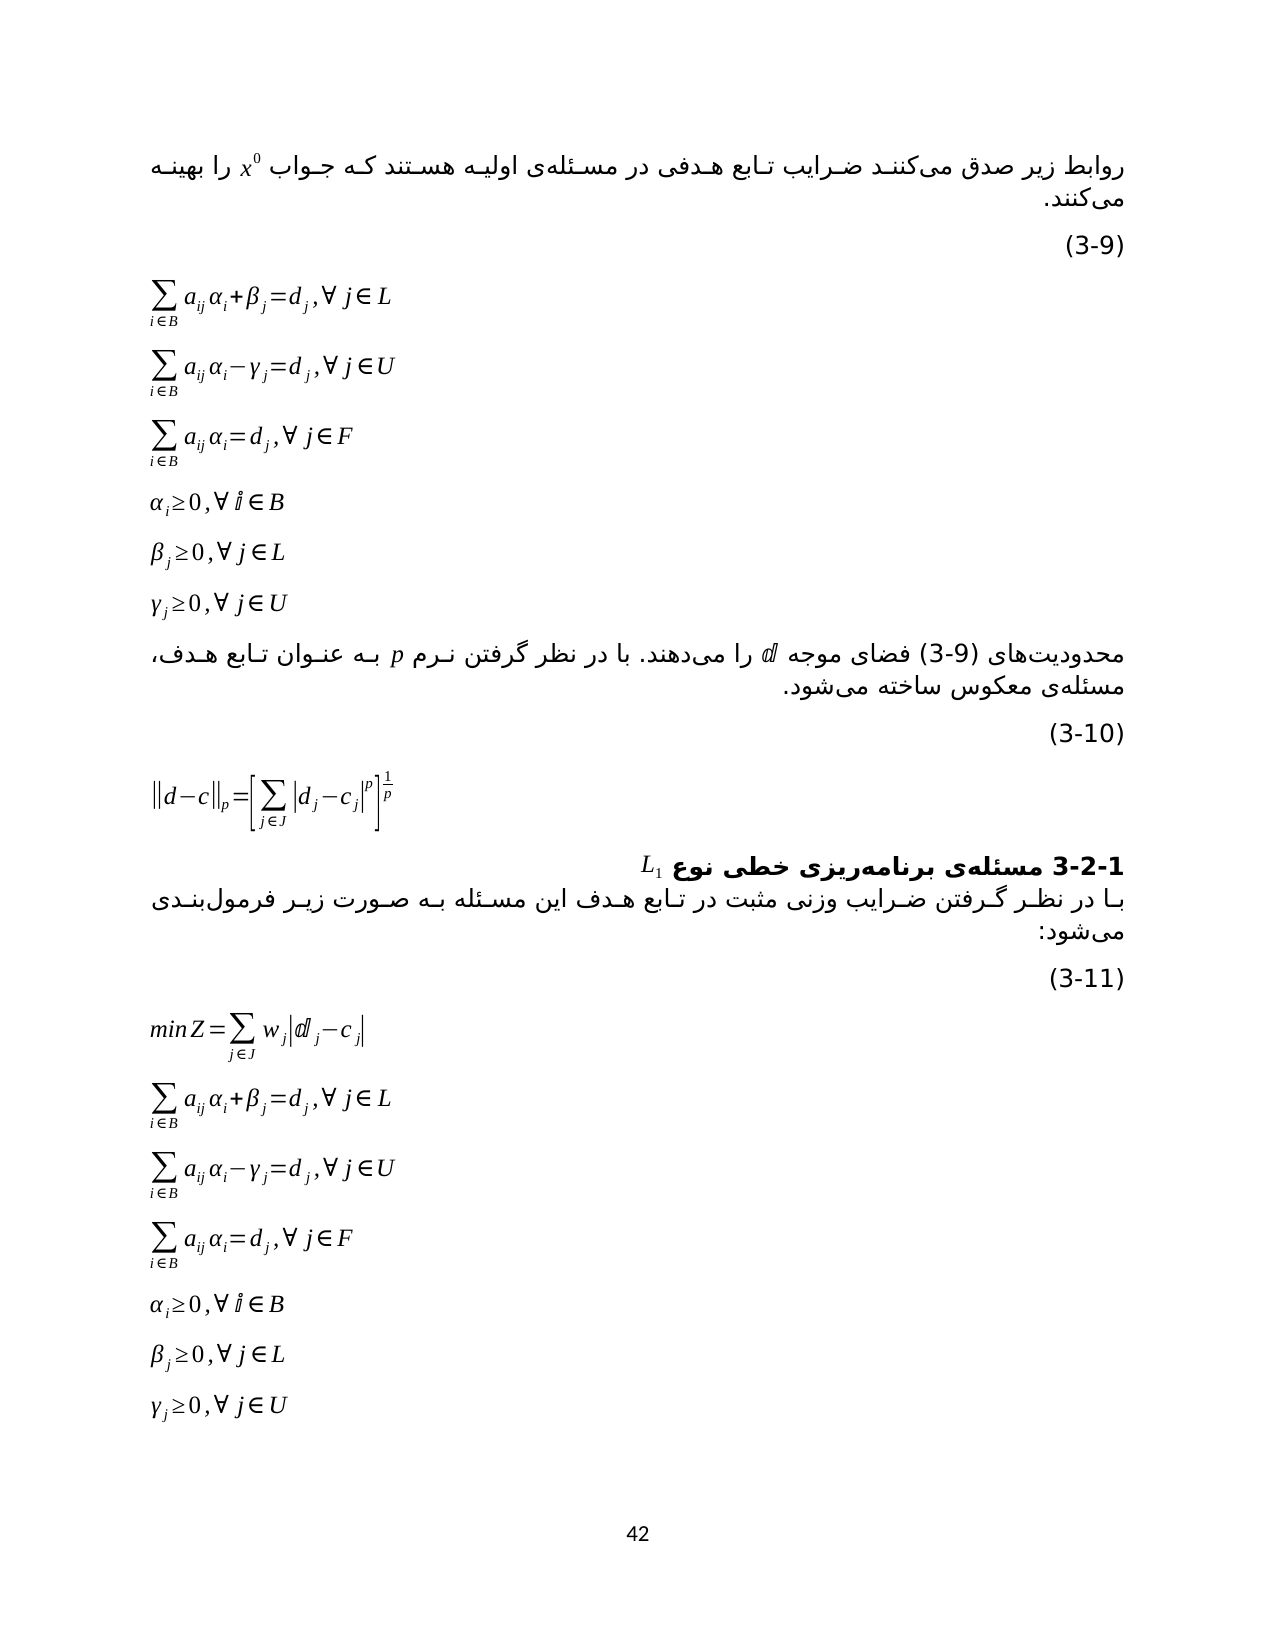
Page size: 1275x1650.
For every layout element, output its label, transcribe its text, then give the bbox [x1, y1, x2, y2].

text با در نظر گرفتن ضرایب وزنی مثبت در تابع هدف این مسئله به صورت زیر فرمول‌بندی می‌شود: [150, 884, 1125, 945]
text (3-10) [150, 719, 1125, 748]
text (3-11) [150, 964, 1125, 993]
text (3-9) [150, 232, 1125, 261]
text محدودیت‌های (9-3) فضای موجه را می‌دهند. با در نظر گرفتن نرم به عنوان تابع هدف، مسئله‌ی معکوس ساخته می‌شود. [150, 639, 1125, 700]
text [150, 150, 1125, 213]
text 3-2-1 مسئله‌ی برنامه‌ریزی خطی نوع [150, 851, 1125, 882]
